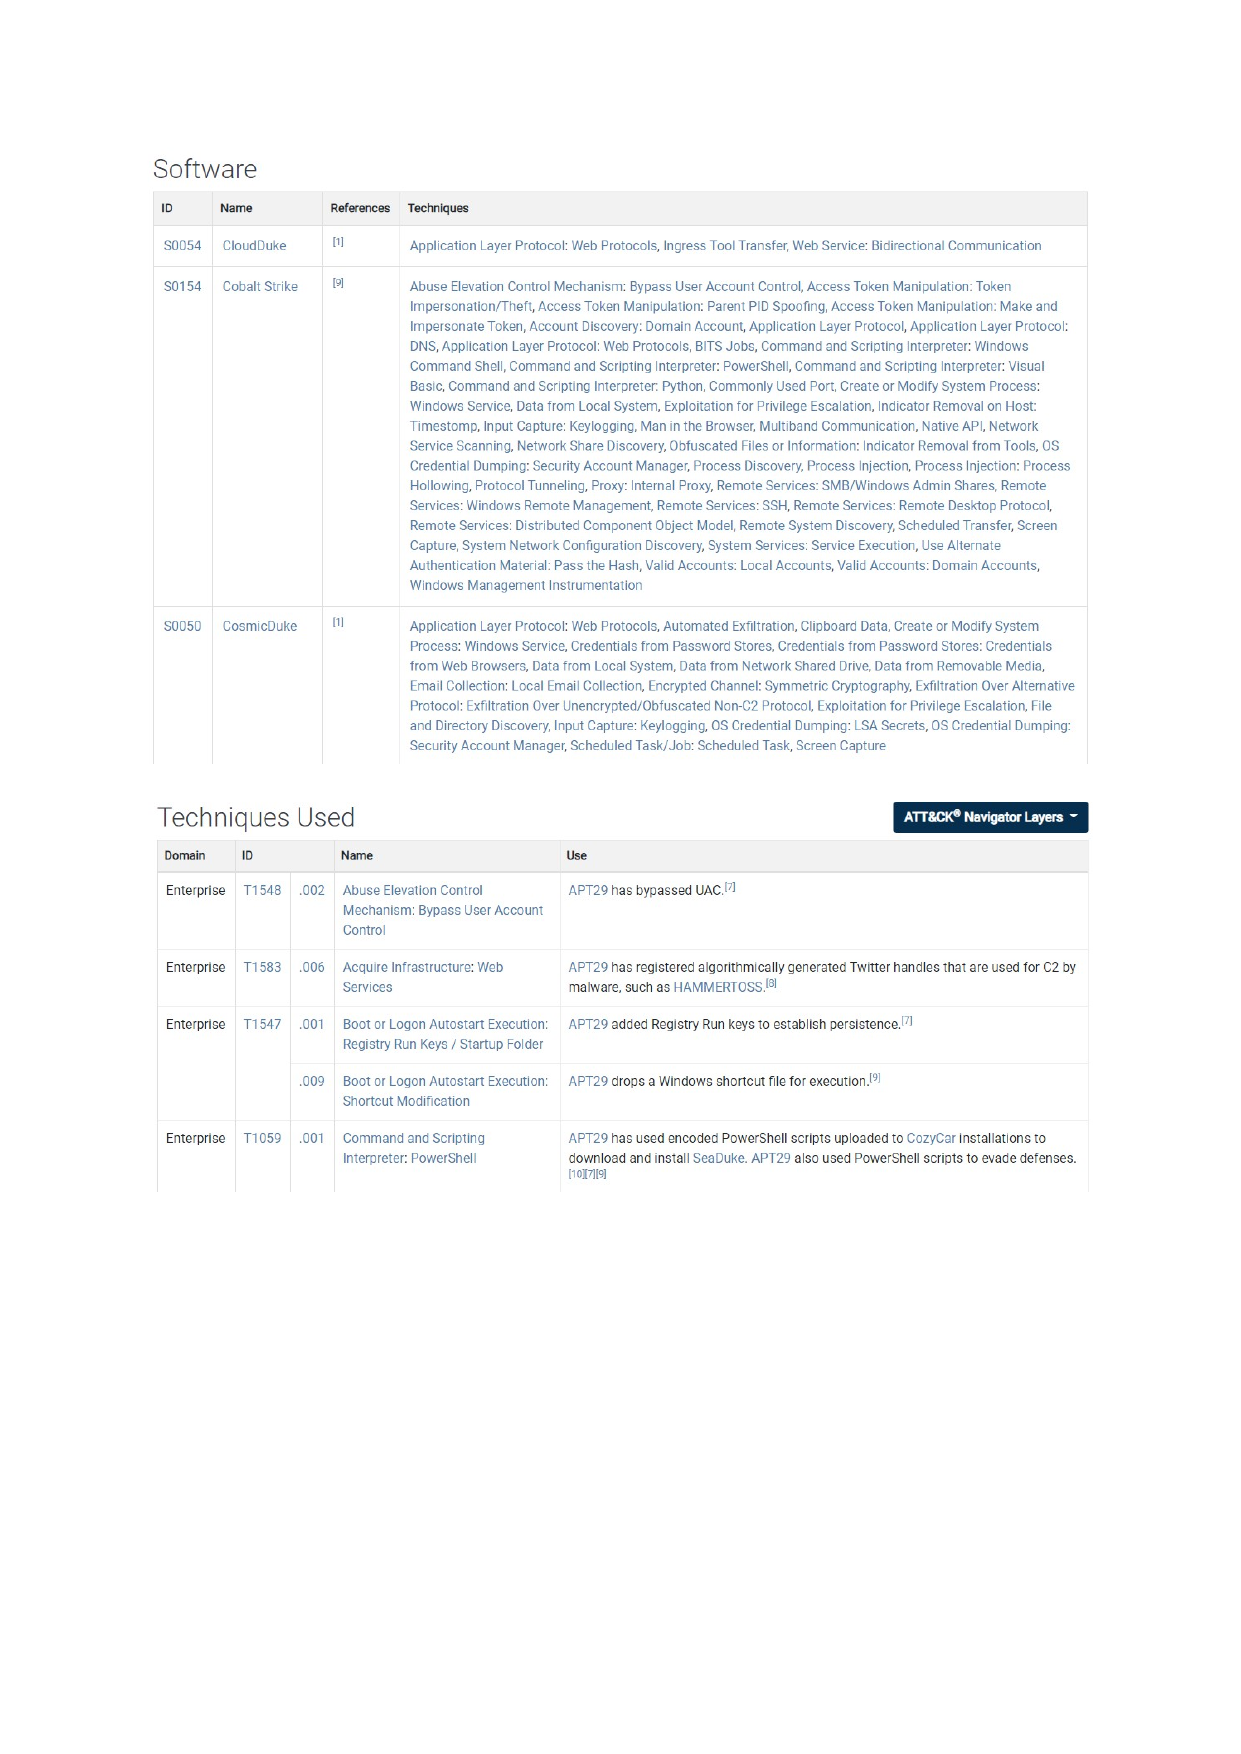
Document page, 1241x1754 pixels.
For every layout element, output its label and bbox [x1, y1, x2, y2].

picture [147, 788, 1093, 1192]
picture [147, 147, 1093, 764]
